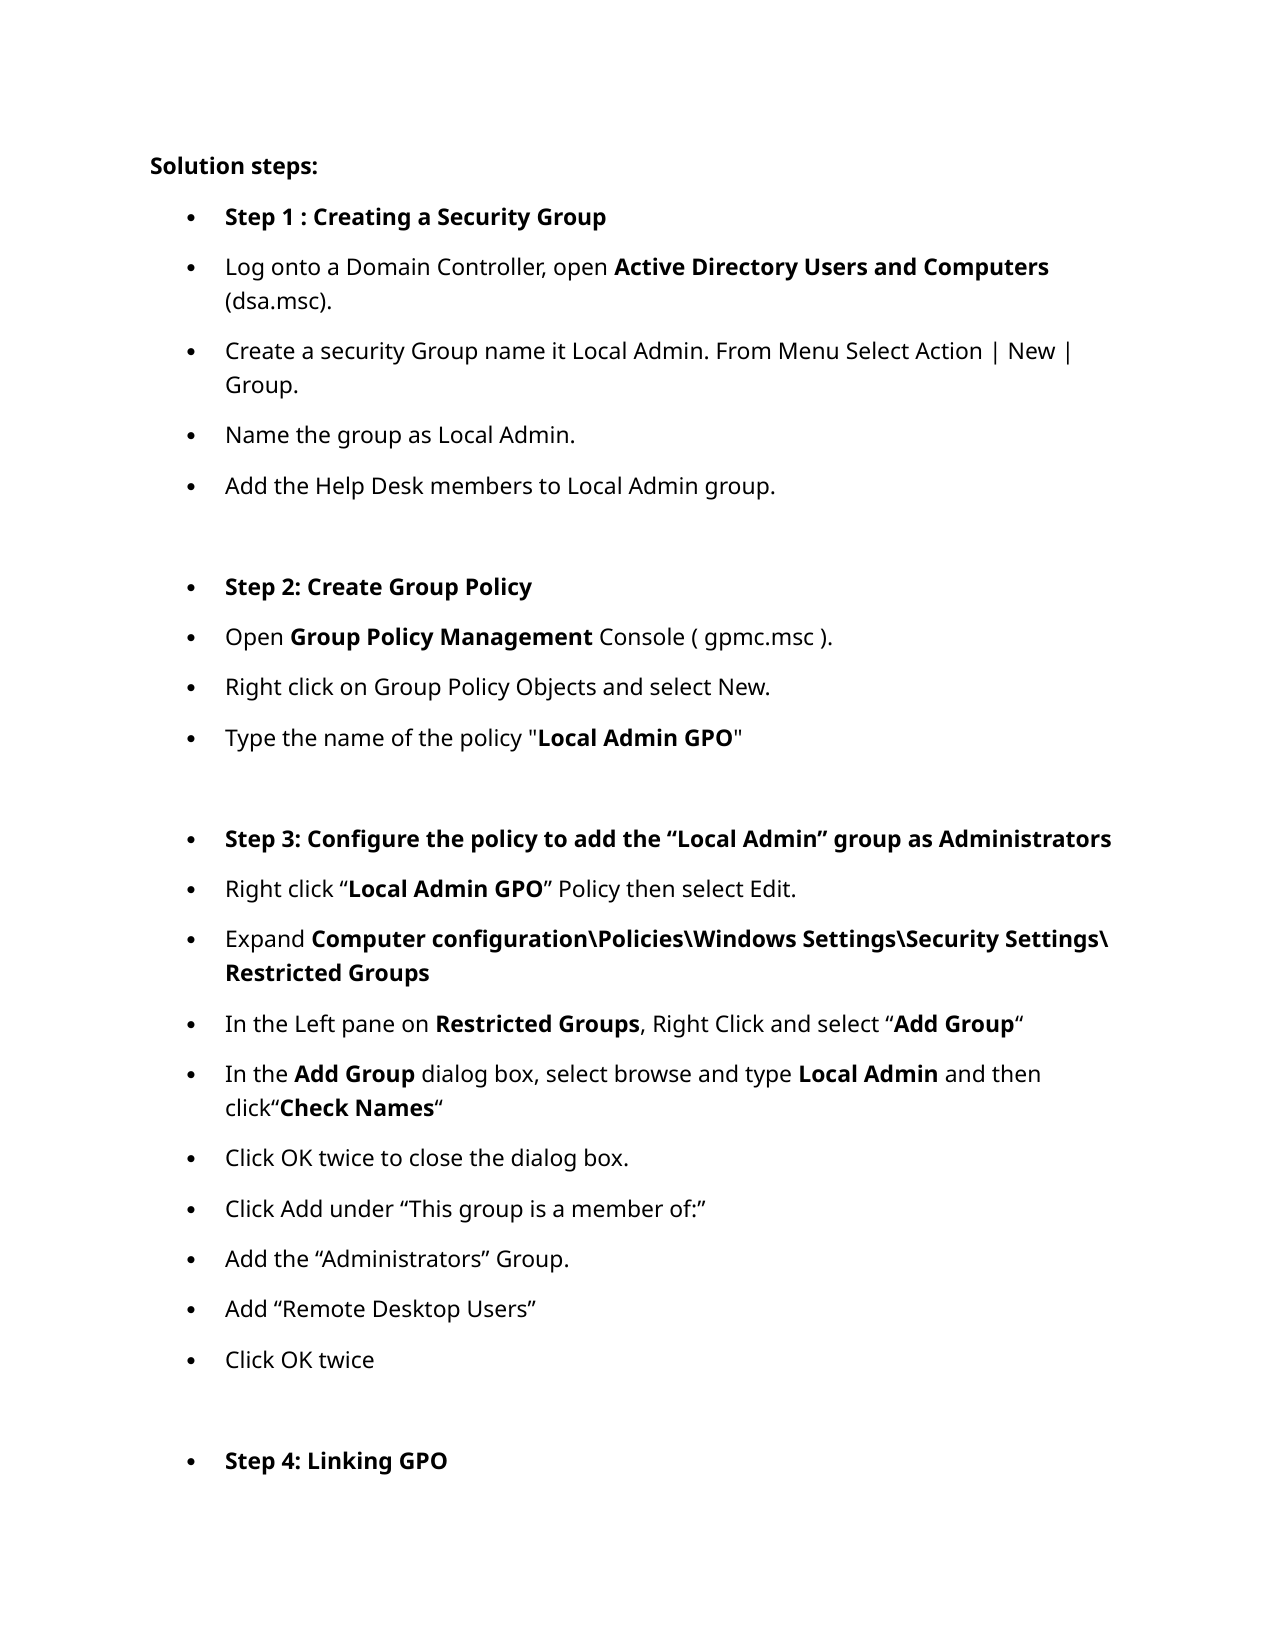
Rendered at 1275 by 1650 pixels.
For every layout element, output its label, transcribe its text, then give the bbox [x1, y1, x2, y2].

text Solution steps: [150, 150, 1125, 181]
list Step 4: Linking GPO [187, 1444, 1125, 1476]
list Expand Computer configuration\Policies\Windows Settings\Security Settings\Restricted Groups [187, 923, 1125, 988]
list Click Add under “This group is a member of:” [187, 1192, 1125, 1224]
list Name the group as Local Admin. [187, 419, 1125, 450]
list Right click on Group Policy Objects and select New. [187, 671, 1125, 702]
list Add the Help Desk members to Local Admin group. [187, 469, 1125, 501]
list Step 1 : Creating a Security Group [187, 200, 1125, 232]
list Create a security Group name it Local Admin. From Menu Select Action | New | Group. [187, 335, 1125, 400]
list Step 2: Create Group Policy [187, 570, 1125, 602]
list Right click “Local Admin GPO” Policy then select Edit. [187, 873, 1125, 904]
list Type the name of the policy "Local Admin GPO" [187, 722, 1125, 753]
list Open Group Policy Management Console ( gpmc.msc ). [187, 621, 1125, 652]
list Click OK twice to close the dialog box. [187, 1142, 1125, 1173]
list In the Left pane on Restricted Groups, Right Click and select “Add Group“ [187, 1007, 1125, 1039]
list Add “Remote Desktop Users” [187, 1293, 1125, 1324]
list Click OK twice [187, 1344, 1125, 1375]
list Add the “Administrators” Group. [187, 1243, 1125, 1274]
list In the Add Group dialog box, select browse and type Local Admin and then click“Check Names“ [187, 1058, 1125, 1123]
list Log onto a Domain Controller, open Active Directory Users and Computers (dsa.msc). [187, 251, 1125, 316]
list Step 3: Configure the policy to add the “Local Admin” group as Administrators [187, 822, 1125, 854]
